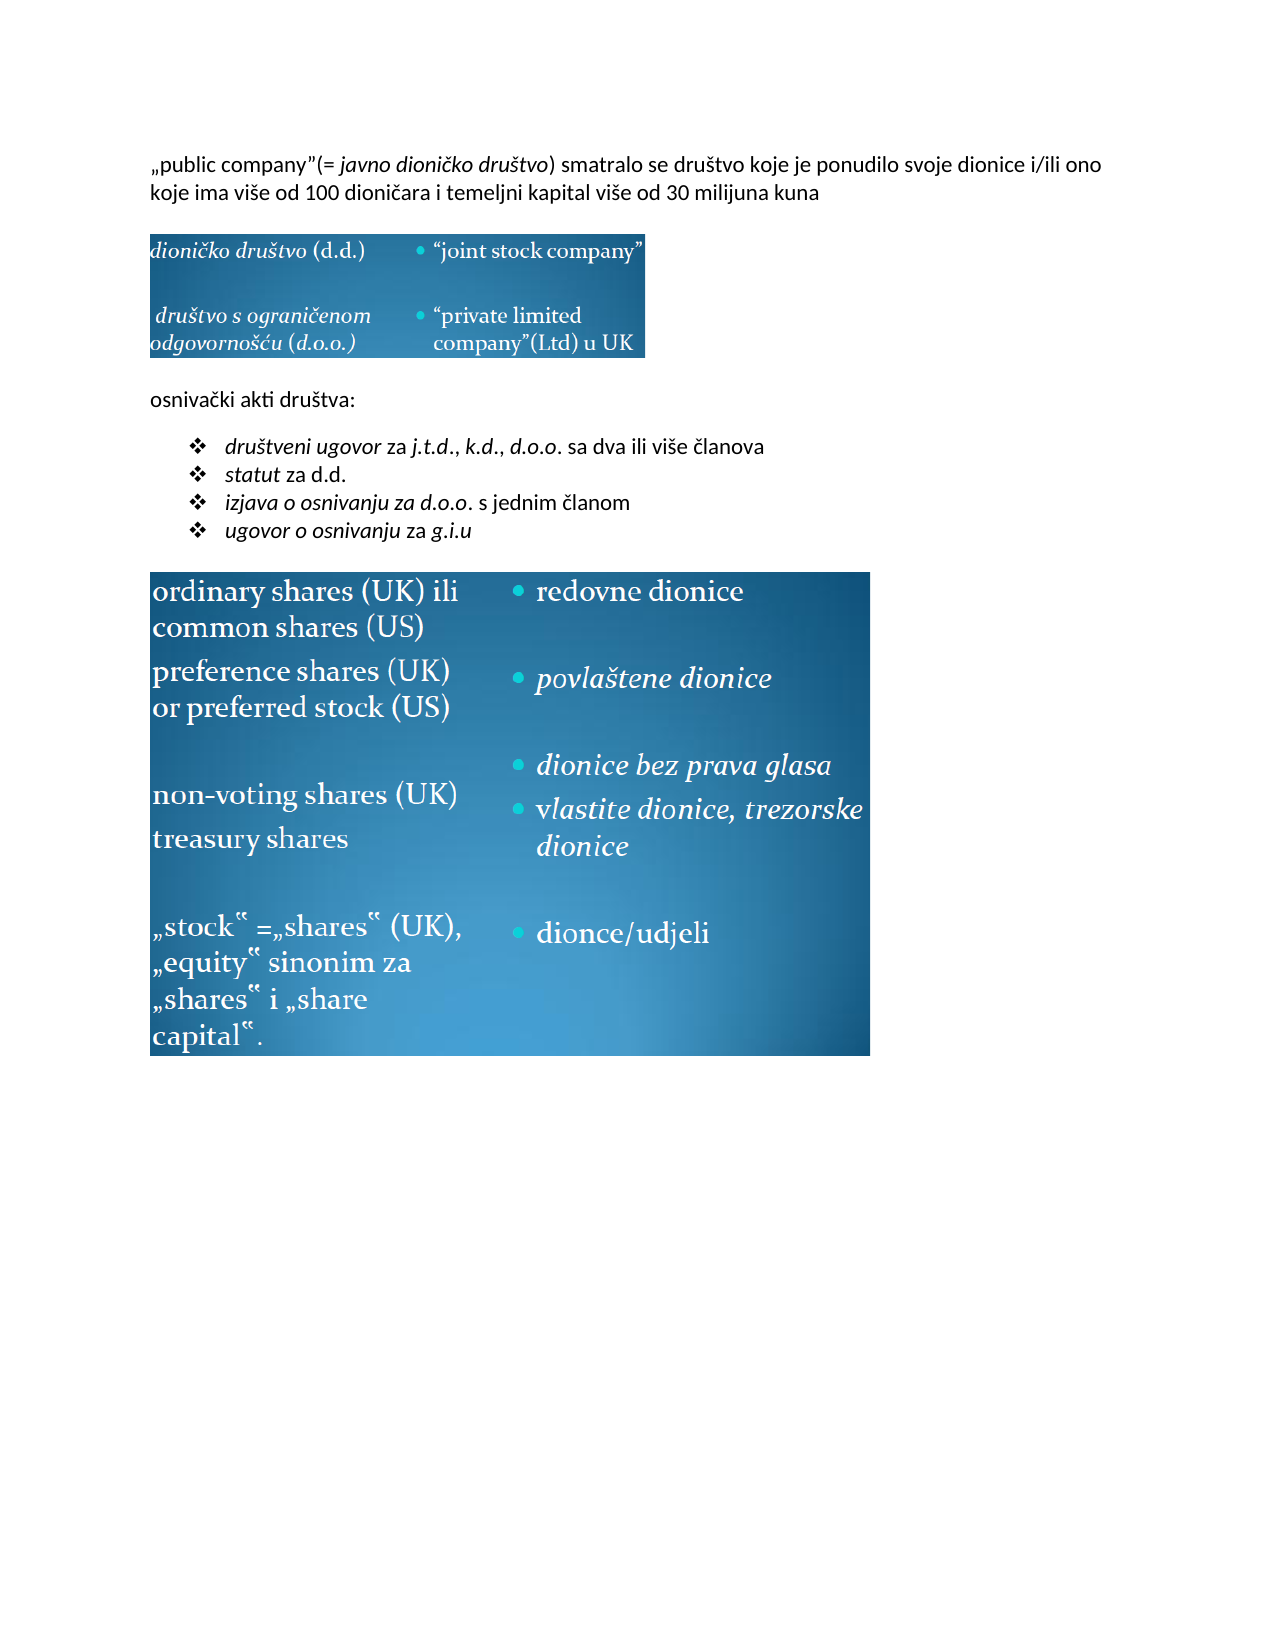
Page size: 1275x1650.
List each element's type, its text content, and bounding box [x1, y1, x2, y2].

list društveni ugovor za j.t.d., k.d., d.o.o. sa dva ili više članova [187, 432, 1125, 460]
text osnivački akti društva: [150, 385, 1125, 413]
list statut za d.d. [187, 460, 1125, 488]
list ugovor o osnivanju za g.i.u [187, 516, 1125, 544]
picture [150, 572, 871, 1056]
list izjava o osnivanju za d.o.o. s jednim članom [187, 488, 1125, 516]
picture [150, 234, 646, 358]
text „public company”(= javno dioničko društvo) smatralo se društvo koje je ponudilo svoje dionice i/ili ono koje ima više od 100 dioničara i temeljni kapital više od 30 milijuna kuna [150, 150, 1125, 206]
